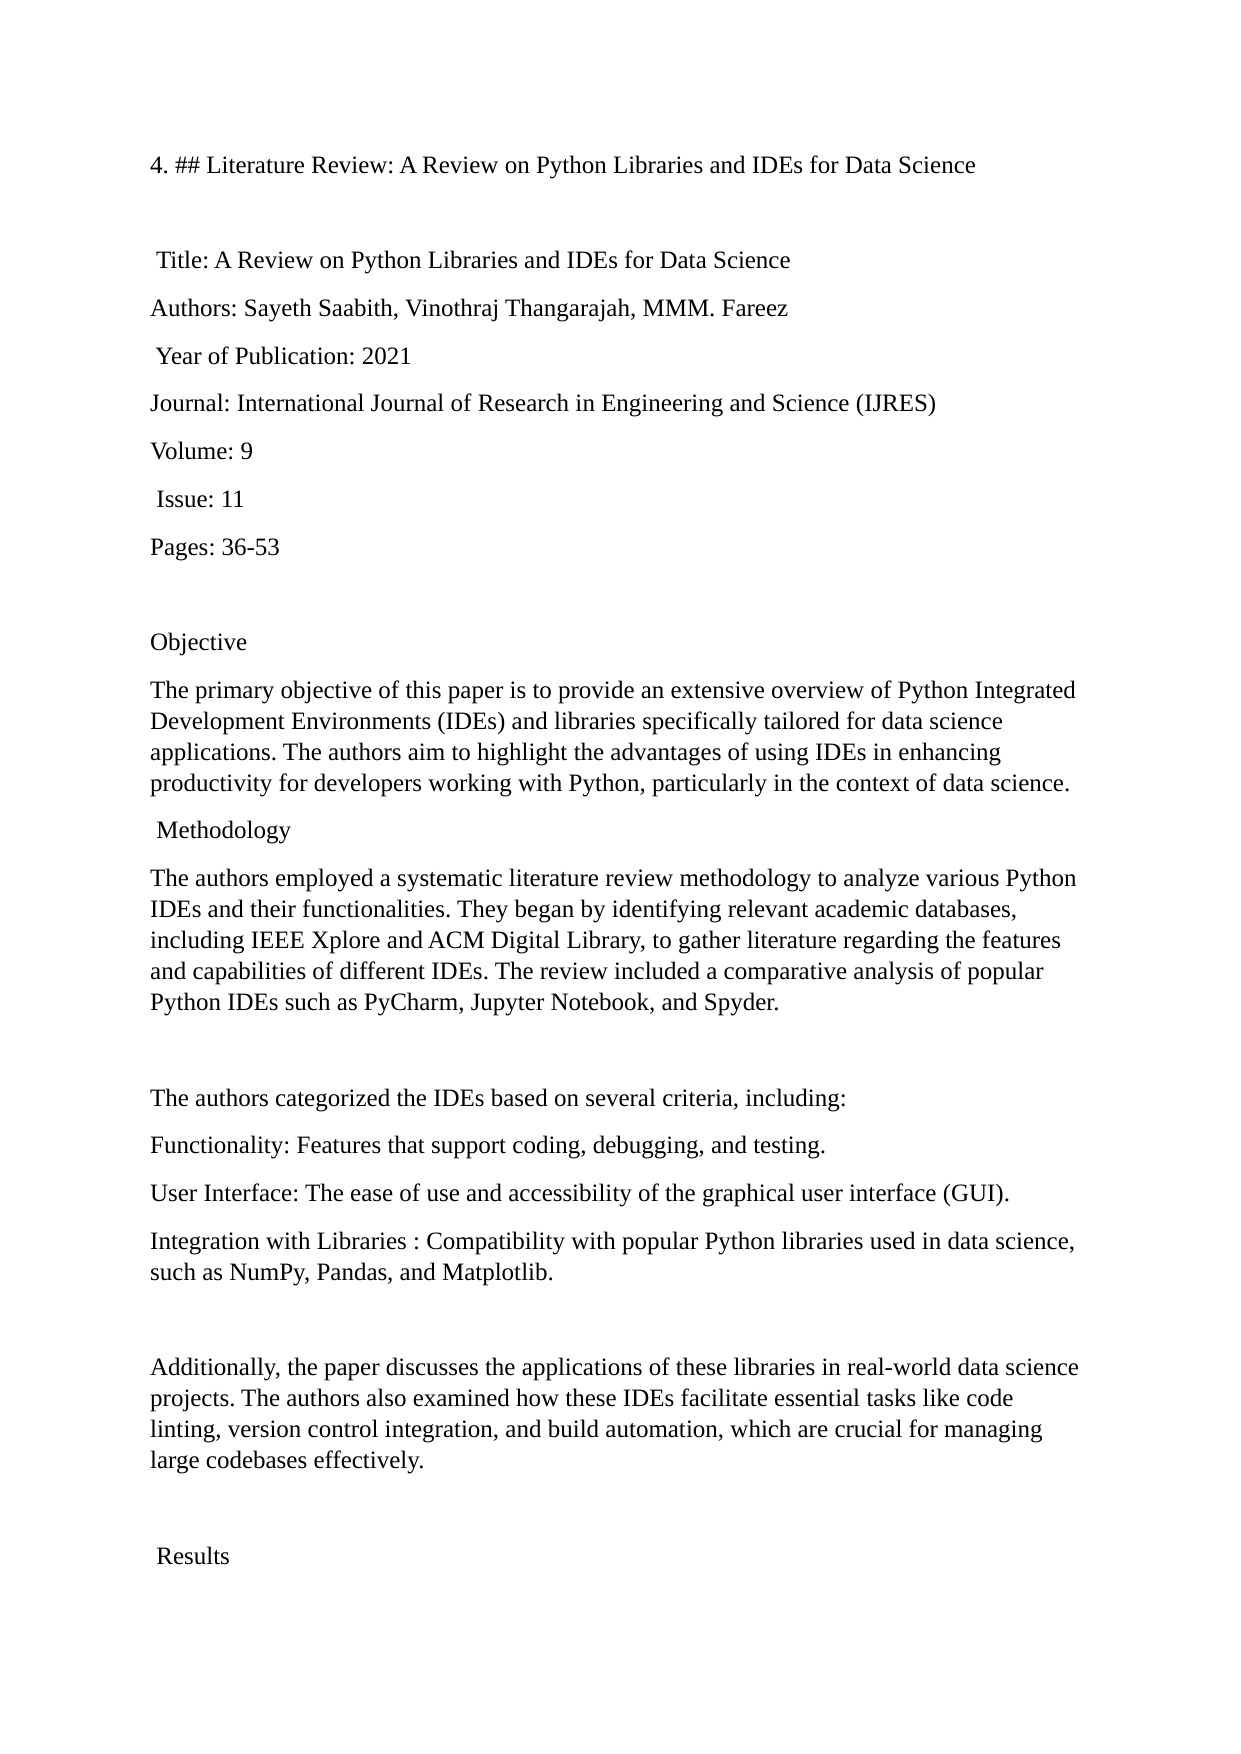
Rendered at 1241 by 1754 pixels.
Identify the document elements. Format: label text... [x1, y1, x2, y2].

text The authors employed a systematic literature review methodology to analyze various Python IDEs and their functionalities. They began by identifying relevant academic databases, including IEEE Xplore and ACM Digital Library, to gather literature regarding the features and capabilities of different IDEs. The review included a comparative analysis of popular Python IDEs such as PyCharm, Jupyter Notebook, and Spyder. [150, 863, 1090, 1016]
text Results [150, 1541, 1090, 1570]
text The authors categorized the IDEs based on several criteria, including: [150, 1083, 1090, 1112]
text Year of Publication: 2021 [150, 341, 1090, 369]
text Title: A Review on Python Libraries and IDEs for Data Science [150, 245, 1090, 274]
text Additionally, the paper discusses the applications of these libraries in real-world data science projects. The authors also examined how these IDEs facilitate essential tasks like code linting, version control integration, and build automation, which are crucial for managing large codebases effectively. [150, 1352, 1090, 1474]
text Authors: Sayeth Saabith, Vinothraj Thangarajah, MMM. Fareez [150, 293, 1090, 322]
text User Interface: The ease of use and accessibility of the graphical user interface (GUI). [150, 1178, 1090, 1207]
text Objective [150, 627, 1090, 656]
text 4. ## Literature Review: A Review on Python Libraries and IDEs for Data Science [150, 150, 1090, 179]
text Functionality: Features that support coding, debugging, and testing. [150, 1131, 1090, 1159]
text Methodology [150, 816, 1090, 844]
text Pages: 36-53 [150, 532, 1090, 560]
text Integration with Libraries : Compatibility with popular Python libraries used in data science, such as NumPy, Pandas, and Matplotlib. [150, 1226, 1090, 1286]
text Volume: 9 [150, 436, 1090, 465]
text Issue: 11 [150, 484, 1090, 513]
text The primary objective of this paper is to provide an extensive overview of Python Integrated Development Environments (IDEs) and libraries specifically tailored for data science applications. The authors aim to highlight the advantages of using IDEs in enhancing productivity for developers working with Python, particularly in the context of data science. [150, 675, 1090, 797]
text Journal: International Journal of Research in Engineering and Science (IJRES) [150, 388, 1090, 417]
